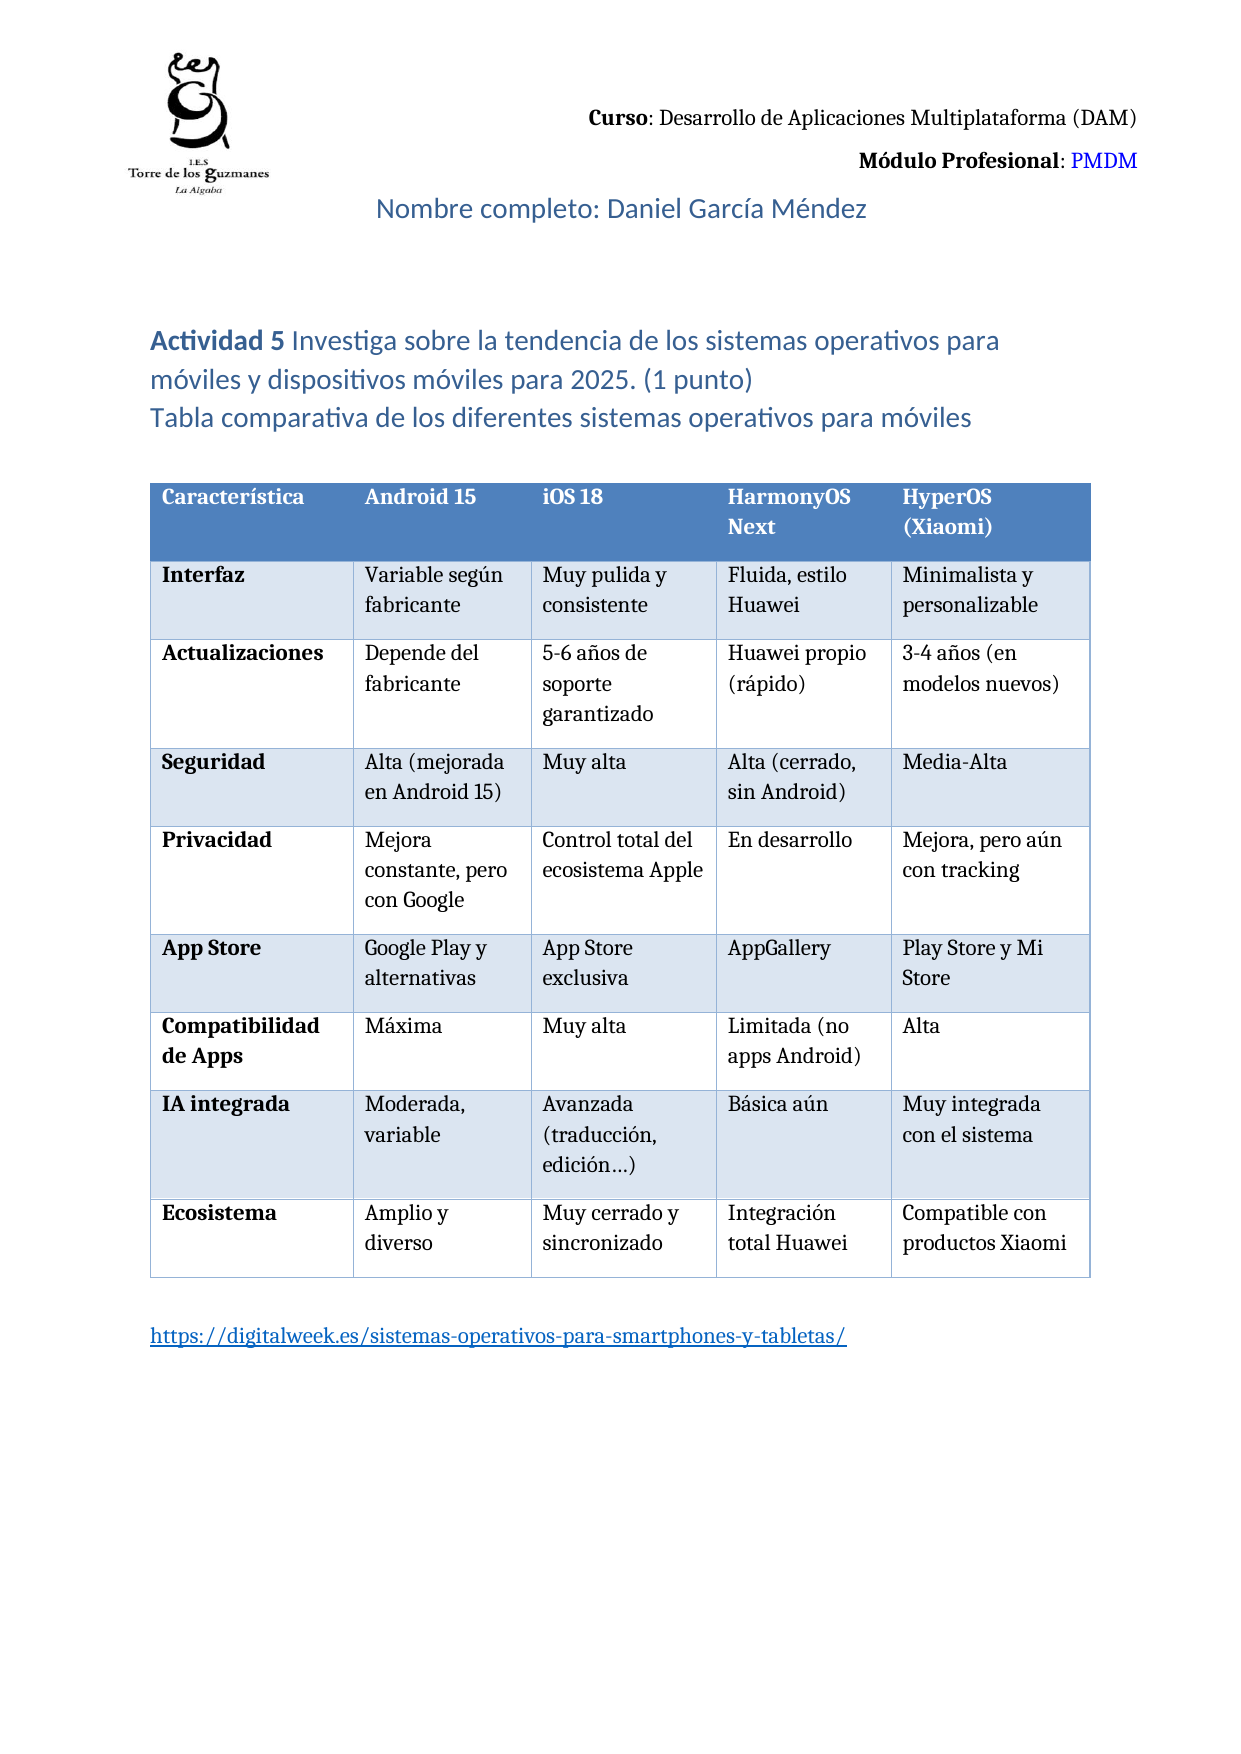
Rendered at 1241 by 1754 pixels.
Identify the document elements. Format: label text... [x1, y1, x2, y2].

table_cell Moderada, variable [354, 1091, 531, 1198]
table_cell Alta (cerrado, sin Android) [717, 749, 891, 826]
table_cell Alta [892, 1013, 1089, 1090]
table_cell Huawei propio (rápido) [717, 640, 891, 747]
table_cell Mejora constante, pero con Google [354, 827, 531, 934]
table_cell Mejora, pero aún con tracking [892, 827, 1089, 934]
table_cell 5-6 años de soporte garantizado [532, 640, 716, 747]
table_cell Limitada (no apps Android) [717, 1013, 891, 1090]
table_cell Alta (mejorada en Android 15) [354, 749, 531, 826]
table_header HyperOS (Xiaomi) [892, 484, 1089, 561]
table_cell Minimalista y personalizable [892, 562, 1089, 639]
table_cell Variable según fabricante [354, 562, 531, 639]
table_cell Depende del fabricante [354, 640, 531, 747]
table_cell AppGallery [717, 935, 891, 1012]
table_cell Muy integrada con el sistema [892, 1091, 1089, 1198]
table_cell Ecosistema [151, 1200, 353, 1277]
table_header HarmonyOS Next [717, 484, 891, 561]
table_cell App Store [151, 935, 353, 1012]
table_cell 3-4 años (en modelos nuevos) [892, 640, 1089, 747]
table_cell Muy cerrado y sincronizado [532, 1200, 716, 1277]
table_header iOS 18 [532, 484, 716, 561]
text https://digitalweek.es/sistemas-operativos-para-smartphones-y-tabletas/ [150, 1323, 1090, 1349]
table_cell IA integrada [151, 1091, 353, 1198]
table_cell Muy alta [532, 1013, 716, 1090]
table_cell Máxima [354, 1013, 531, 1090]
table_cell Compatible con productos Xiaomi [892, 1200, 1089, 1277]
table_cell En desarrollo [717, 827, 891, 934]
table_cell App Store exclusiva [532, 935, 716, 1012]
table_header Android 15 [354, 484, 531, 561]
table_cell Media-Alta [892, 749, 1089, 826]
table_cell Seguridad [151, 749, 353, 826]
table_cell Control total del ecosistema Apple [532, 827, 716, 934]
picture [118, 39, 289, 205]
table_cell Google Play y alternativas [354, 935, 531, 1012]
table_cell Play Store y Mi Store [892, 935, 1089, 1012]
table_cell Privacidad [151, 827, 353, 934]
table_cell Muy pulida y consistente [532, 562, 716, 639]
subtitle Actividad 5 Investiga sobre la tendencia de los sistemas operativos para móviles y dispositivos móviles para 2025. (1 punto) Tabla comparativa de los diferentes sistemas operativos para móviles [150, 322, 1090, 435]
table_cell Fluida, estilo Huawei [717, 562, 891, 639]
table_cell Avanzada (traducción, edición…) [532, 1091, 716, 1198]
table_cell Amplio y diverso [354, 1200, 531, 1277]
table_cell Integración total Huawei [717, 1200, 891, 1277]
table_cell Actualizaciones [151, 640, 353, 747]
table_cell Interfaz [151, 562, 353, 639]
table_cell Básica aún [717, 1091, 891, 1198]
table_cell Muy alta [532, 749, 716, 826]
table_header Característica [151, 484, 353, 561]
table_cell Compatibilidad de Apps [151, 1013, 353, 1090]
